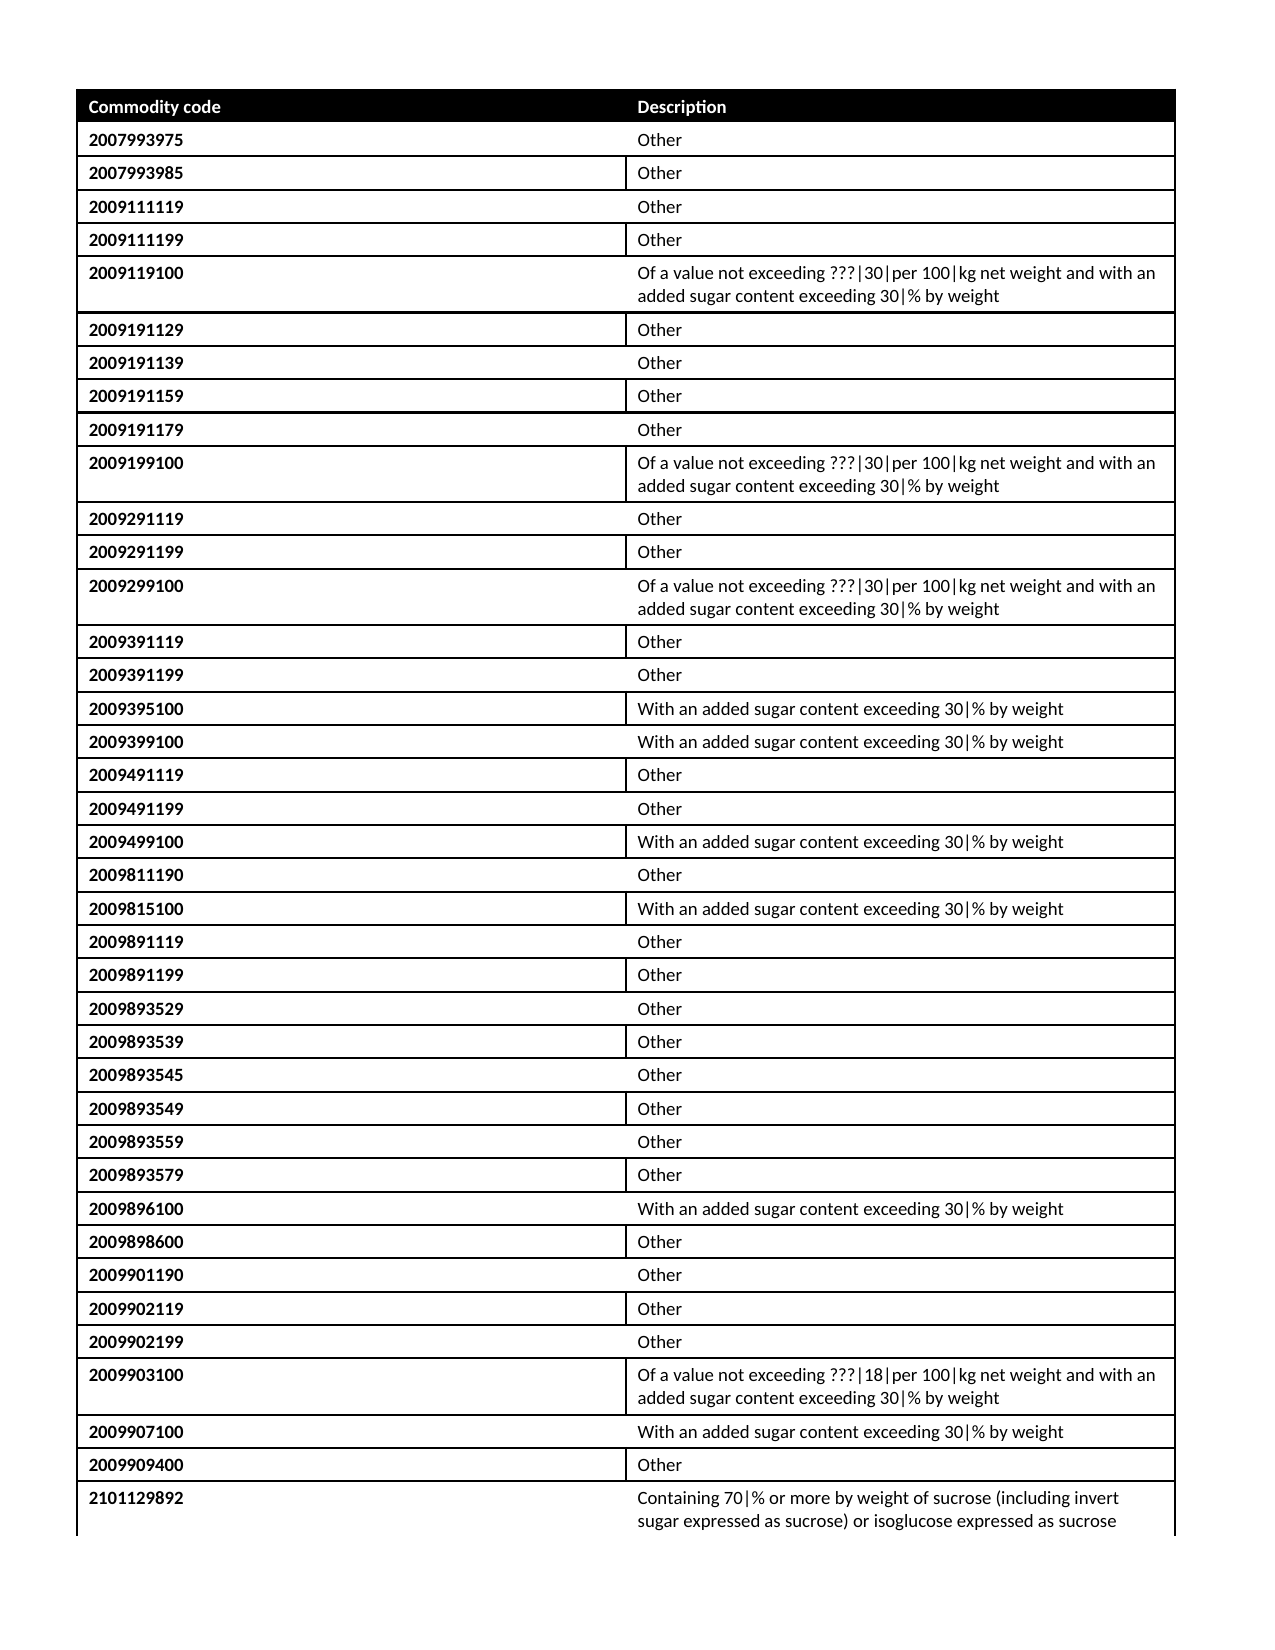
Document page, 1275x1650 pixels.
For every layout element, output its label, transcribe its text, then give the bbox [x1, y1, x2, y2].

table_cell 2009891199 [78, 959, 625, 991]
table_header Commodity code [78, 91, 626, 122]
table_cell 2009896100 [78, 1193, 626, 1224]
table_cell With an added sugar content exceeding 30|% by weight [626, 1416, 1174, 1447]
table_cell 2009111199 [78, 224, 625, 255]
table_cell With an added sugar content exceeding 30|% by weight [626, 726, 1174, 757]
table_cell 2007993975 [78, 122, 626, 155]
table_cell Other [627, 314, 1174, 345]
table_cell 2009907100 [78, 1416, 626, 1447]
table_cell 2009891119 [78, 926, 626, 957]
table_cell 2009893545 [78, 1059, 626, 1091]
table_cell 2009111119 [78, 191, 626, 222]
table_cell Other [626, 793, 1174, 824]
table_cell 2009893559 [78, 1126, 626, 1157]
table_cell Other [627, 1093, 1174, 1124]
table_cell 2009119100 [78, 257, 626, 311]
table_cell 2009299100 [78, 570, 626, 624]
table_cell 2009191179 [78, 414, 626, 445]
table_cell Other [626, 659, 1174, 691]
table_cell Other [627, 626, 1174, 657]
table_cell Of a value not exceeding ???|30|per 100|kg net weight and with an added sugar content exceeding 30|% by weight [627, 447, 1174, 501]
table_cell Other [626, 859, 1174, 891]
table_cell 2009199100 [78, 447, 625, 501]
table_cell 2009815100 [78, 893, 625, 924]
table_cell Other [626, 347, 1174, 378]
table_cell 2009291119 [78, 503, 626, 534]
table_cell 2009893529 [78, 993, 626, 1024]
table_cell 2009399100 [78, 726, 626, 757]
table_cell With an added sugar content exceeding 30|% by weight [626, 1193, 1174, 1224]
table_cell Other [627, 157, 1174, 188]
table_cell Other [626, 993, 1174, 1024]
table_cell Other [627, 959, 1174, 991]
table_cell Of a value not exceeding ???|18|per 100|kg net weight and with an added sugar content exceeding 30|% by weight [627, 1359, 1174, 1413]
table_cell 2101129892 [78, 1482, 626, 1536]
table_cell With an added sugar content exceeding 30|% by weight [627, 693, 1174, 724]
table_cell 2009902119 [78, 1293, 625, 1324]
table_cell With an added sugar content exceeding 30|% by weight [627, 826, 1174, 857]
table_cell 2009811190 [78, 859, 626, 891]
table_cell 2009898600 [78, 1226, 625, 1257]
table_cell 2009191139 [78, 347, 626, 378]
table_cell Of a value not exceeding ???|30|per 100|kg net weight and with an added sugar content exceeding 30|% by weight [626, 257, 1174, 311]
table_cell Other [627, 1449, 1174, 1480]
table_cell 2009909400 [78, 1449, 625, 1480]
table_cell 2009491199 [78, 793, 626, 824]
table_cell Of a value not exceeding ???|30|per 100|kg net weight and with an added sugar content exceeding 30|% by weight [626, 570, 1174, 624]
table_cell 2009491119 [78, 759, 625, 791]
table_cell 2009893549 [78, 1093, 625, 1124]
table_cell Other [627, 1293, 1174, 1324]
table_cell Other [626, 122, 1174, 155]
table_cell Other [627, 536, 1174, 568]
table_cell Other [627, 224, 1174, 255]
table_cell Other [627, 380, 1174, 411]
table_cell Other [626, 1126, 1174, 1157]
table_cell 2009391199 [78, 659, 626, 691]
table_cell 2009902199 [78, 1326, 626, 1357]
table_cell 2009191159 [78, 380, 625, 411]
table_cell 2009395100 [78, 693, 625, 724]
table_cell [626, 1482, 1174, 1536]
table_cell Other [626, 414, 1174, 445]
table_cell Other [627, 1026, 1174, 1057]
table_cell 2009893579 [78, 1159, 625, 1191]
table_cell Other [626, 503, 1174, 534]
table_cell Other [626, 1326, 1174, 1357]
table_cell 2009901190 [78, 1259, 626, 1291]
table_header Description [626, 91, 1174, 122]
table_cell Other [627, 1226, 1174, 1257]
table_cell 2009903100 [78, 1359, 625, 1413]
table_cell Other [627, 1159, 1174, 1191]
table_cell 2009893539 [78, 1026, 625, 1057]
table_cell Other [626, 191, 1174, 222]
table_cell 2009499100 [78, 826, 625, 857]
table_cell Other [627, 759, 1174, 791]
table_cell 2007993985 [78, 157, 625, 188]
table_cell 2009191129 [78, 314, 625, 345]
table_cell Other [626, 1259, 1174, 1291]
table_cell With an added sugar content exceeding 30|% by weight [627, 893, 1174, 924]
table_cell 2009391119 [78, 626, 625, 657]
table_cell Other [626, 1059, 1174, 1091]
table_cell Other [626, 926, 1174, 957]
table_cell 2009291199 [78, 536, 625, 568]
